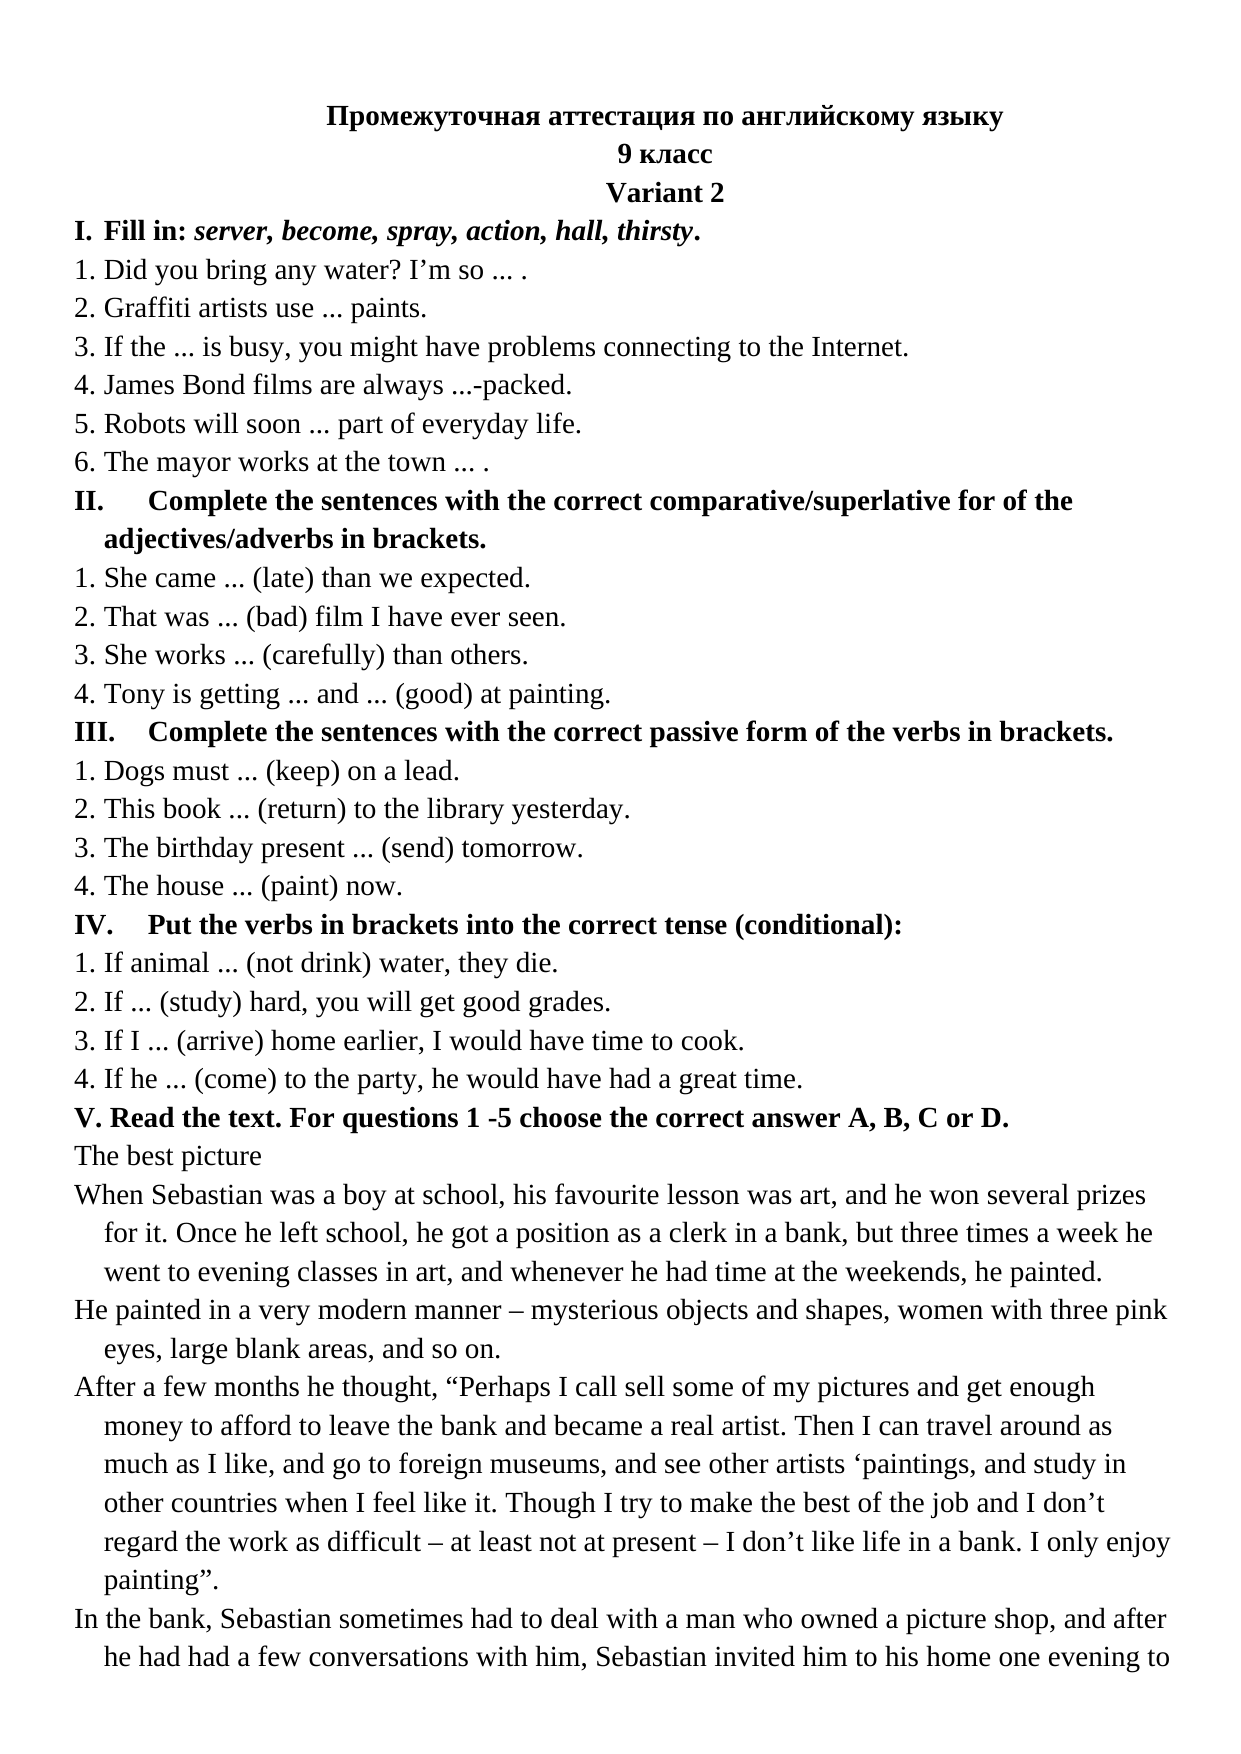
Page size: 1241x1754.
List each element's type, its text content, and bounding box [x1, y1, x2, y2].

list She came ... (late) than we expected. [74, 560, 1181, 594]
list Dogs must ... (keep) on a lead. [74, 753, 1181, 786]
text After a few months he thought, “Perhaps I call sell some of my pictures and get enough money to afford to leave the bank and became a real artist. Then I can travel around as much as I like, and go to foreign museums, and see other artists ‘paintings, and study in other countries when I feel like it. Though I try to make the best of the job and I don’t regard the work as difficult – at least not at present – I don’t like life in a bank. I only enjoy painting”. [74, 1369, 1181, 1596]
list Did you bring any water? I’m so ... . [74, 252, 1181, 285]
text He painted in a very modern manner – mysterious objects and shapes, women with three pink eyes, large blank areas, and so on. [74, 1292, 1181, 1364]
text The best picture [74, 1138, 1181, 1172]
list James Bond films are always ...-packed. [74, 367, 1181, 401]
text V. Read the text. For questions 1 -5 choose the correct answer A, B, C or D. [74, 1100, 1181, 1133]
list Complete the sentences with the correct passive form of the verbs in brackets. [74, 714, 1181, 748]
list She works ... (carefully) than others. [74, 637, 1181, 671]
list The birthday present ... (send) tomorrow. [74, 830, 1181, 863]
list If I ... (arrive) home earlier, I would have time to cook. [74, 1023, 1181, 1056]
list Graffiti artists use ... paints. [74, 290, 1181, 324]
list If animal ... (not drink) water, they die. [74, 946, 1181, 979]
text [74, 1601, 1181, 1673]
list Fill in: server, become, spray, action, hall, thirsty. [74, 213, 1181, 247]
list Complete the sentences with the correct comparative/superlative for of the adjectives/adverbs in brackets. [74, 483, 1181, 555]
list The mayor works at the town ... . [74, 444, 1181, 478]
list Tony is getting ... and ... (good) at painting. [74, 676, 1181, 709]
list The house ... (paint) now. [74, 868, 1181, 902]
list This book ... (return) to the library yesterday. [74, 791, 1181, 825]
list That was ... (bad) film I have ever seen. [74, 599, 1181, 632]
list Variant 2 [149, 175, 1181, 208]
list If he ... (come) to the party, he would have had a great time. [74, 1061, 1181, 1095]
list If ... (study) hard, you will get good grades. [74, 984, 1181, 1018]
list Robots will soon ... part of everyday life. [74, 406, 1181, 439]
list 9 класс [149, 136, 1181, 170]
text When Sebastian was a boy at school, his favourite lesson was art, and he won several prizes for it. Once he left school, he got a position as a clerk in a bank, but three times a week he went to evening classes in art, and whenever he had time at the weekends, he painted. [74, 1177, 1181, 1287]
list Put the verbs in brackets into the correct tense (conditional): [74, 907, 1181, 941]
list Промежуточная аттестация по английскому языку [149, 98, 1181, 131]
list If the ... is busy, you might have problems connecting to the Internet. [74, 329, 1181, 362]
